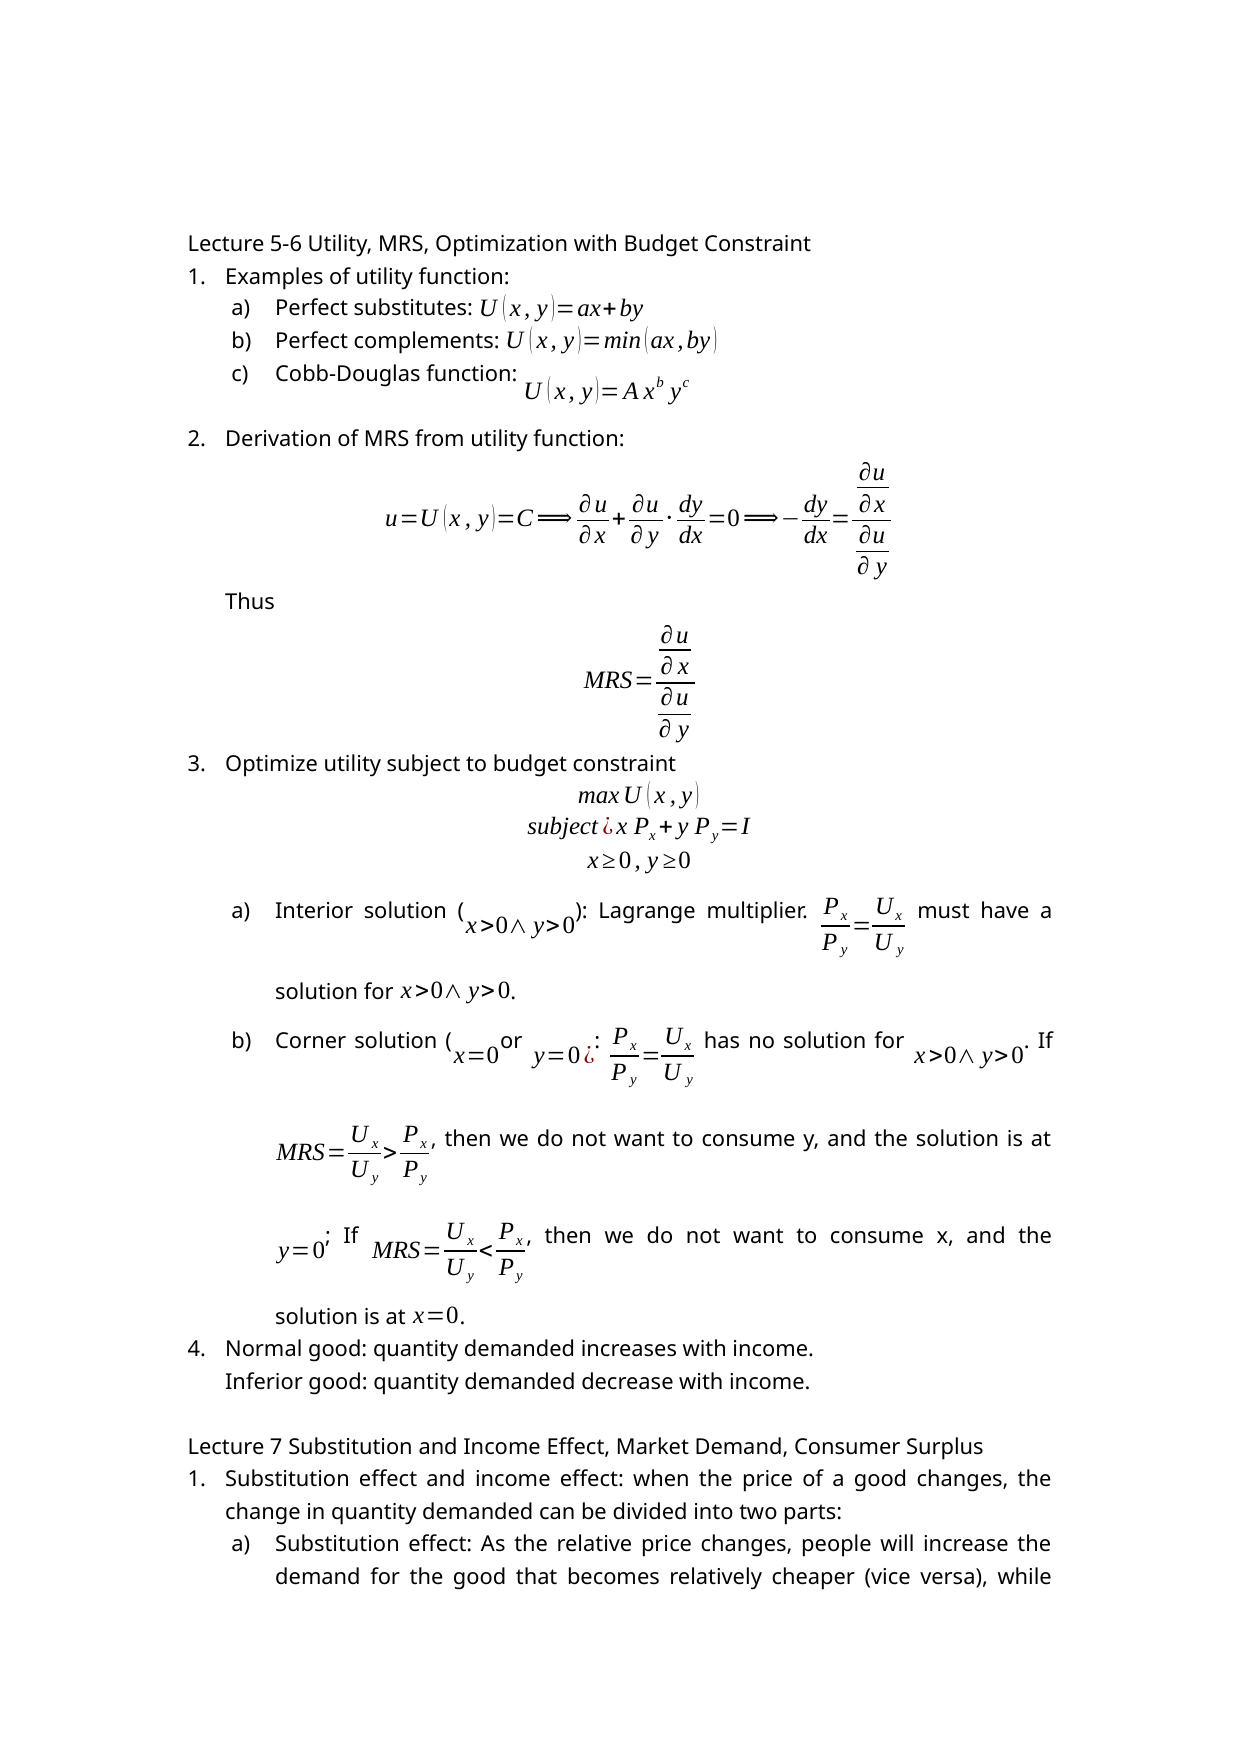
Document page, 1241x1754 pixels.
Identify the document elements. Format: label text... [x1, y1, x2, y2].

list Optimize utility subject to budget constraint [187, 747, 1053, 779]
list Thus [225, 584, 1053, 617]
text Lecture 5-6 Utility, MRS, Optimization with Budget Constraint [187, 227, 1053, 259]
list Corner solution (or : has no solution for . If , then we do not want to consume y, and the solution is at ; If , then we do not want to consume x, and the solution is at . [231, 1007, 1053, 1332]
text Lecture 7 Substitution and Income Effect, Market Demand, Consumer Surplus [187, 1429, 1053, 1462]
list Inferior good: quantity demanded decrease with income. [225, 1364, 1053, 1397]
list Substitution effect and income effect: when the price of a good changes, the change in quantity demanded can be divided into two parts: [187, 1462, 1053, 1527]
list Examples of utility function: [187, 259, 1053, 292]
list Normal good: quantity demanded increases with income. [187, 1332, 1053, 1364]
list Cobb-Douglas function: [231, 357, 1053, 422]
list Perfect complements: [231, 324, 1053, 357]
list Perfect substitutes: [231, 292, 1053, 324]
list Interior solution (): Lagrange multiplier. must have a solution for . [231, 877, 1053, 1007]
list Derivation of MRS from utility function: [187, 422, 1053, 454]
